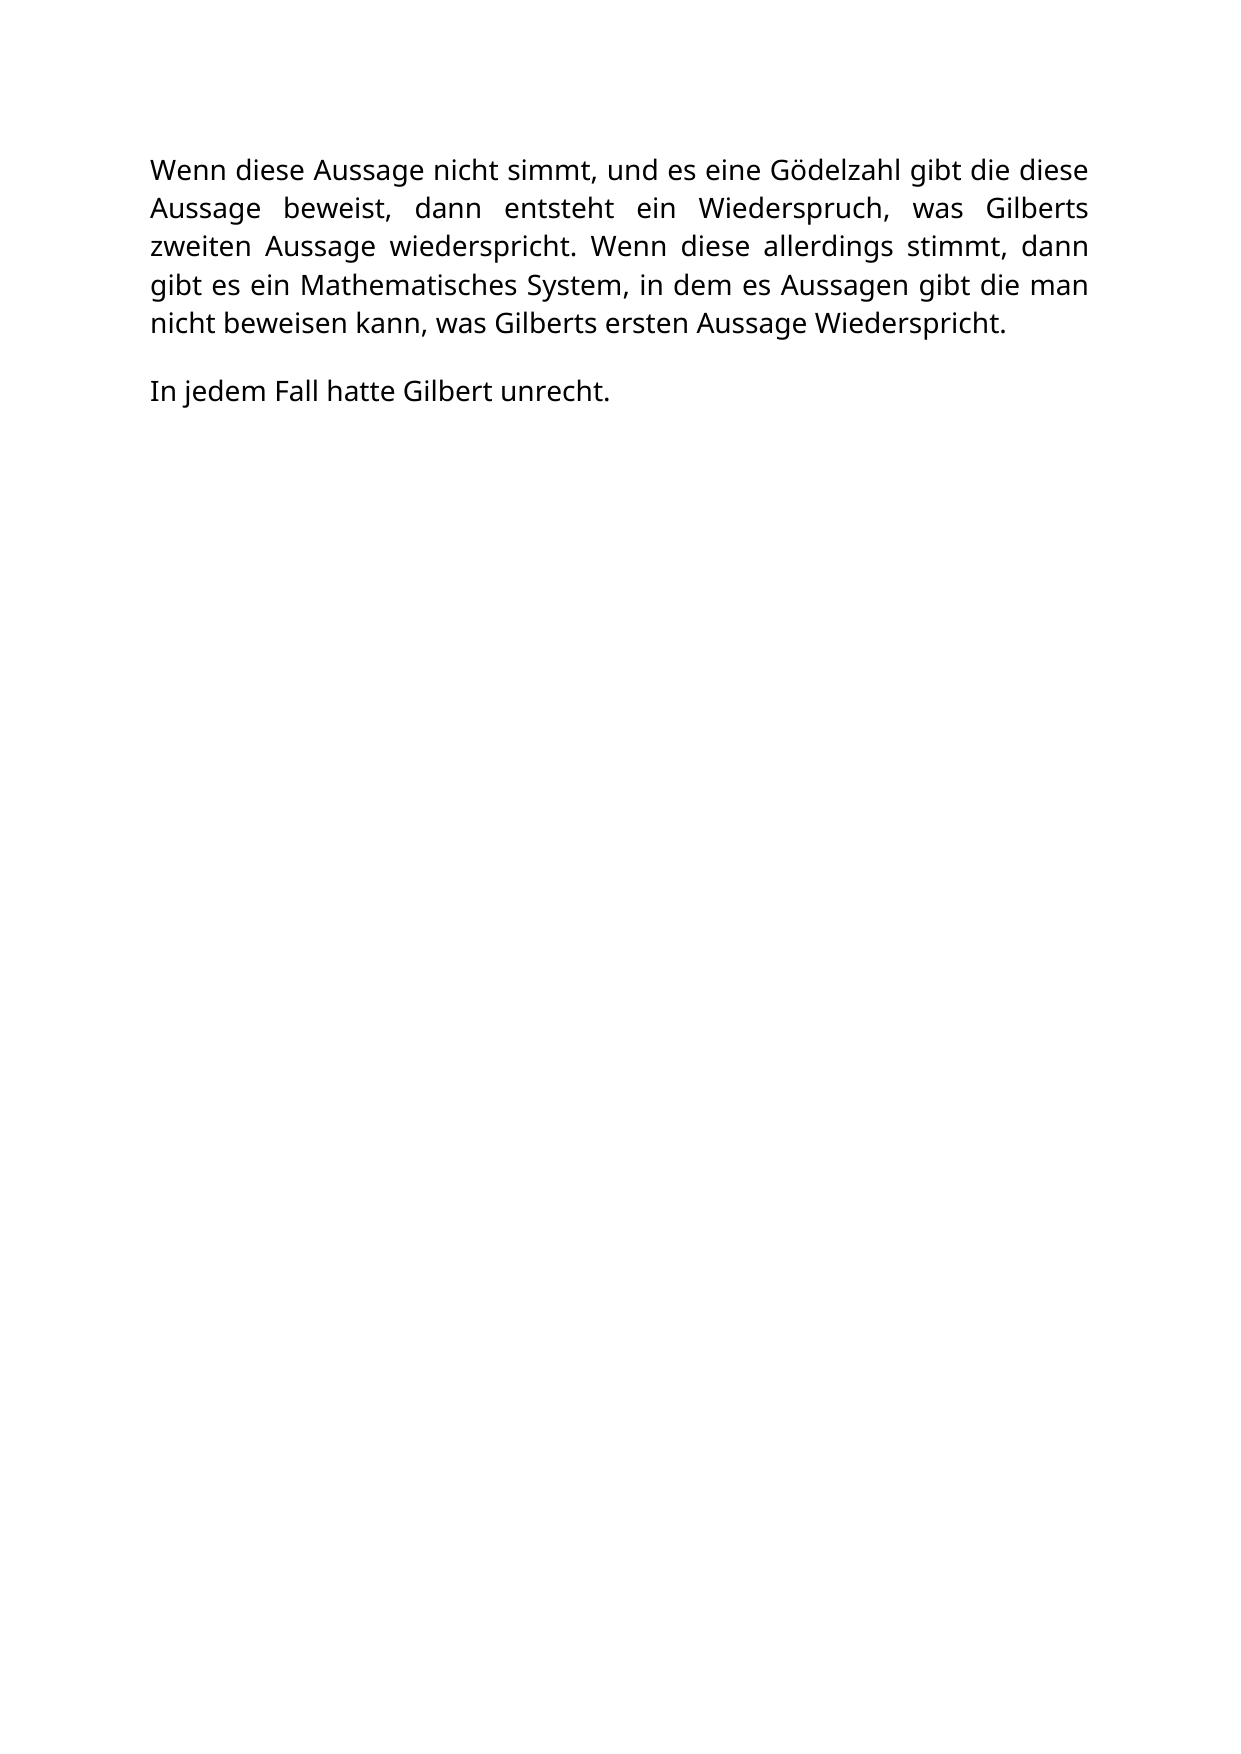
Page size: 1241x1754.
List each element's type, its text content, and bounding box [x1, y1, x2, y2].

text Wenn diese Aussage nicht simmt, und es eine Gödelzahl gibt die diese Aussage beweist, dann entsteht ein Wiederspruch, was Gilberts zweiten Aussage wiederspricht. Wenn diese allerdings stimmt, dann gibt es ein Mathematisches System, in dem es Aussagen gibt die man nicht beweisen kann, was Gilberts ersten Aussage Wiederspricht. [150, 150, 1090, 342]
text In jedem Fall hatte Gilbert unrecht. [150, 371, 1090, 409]
